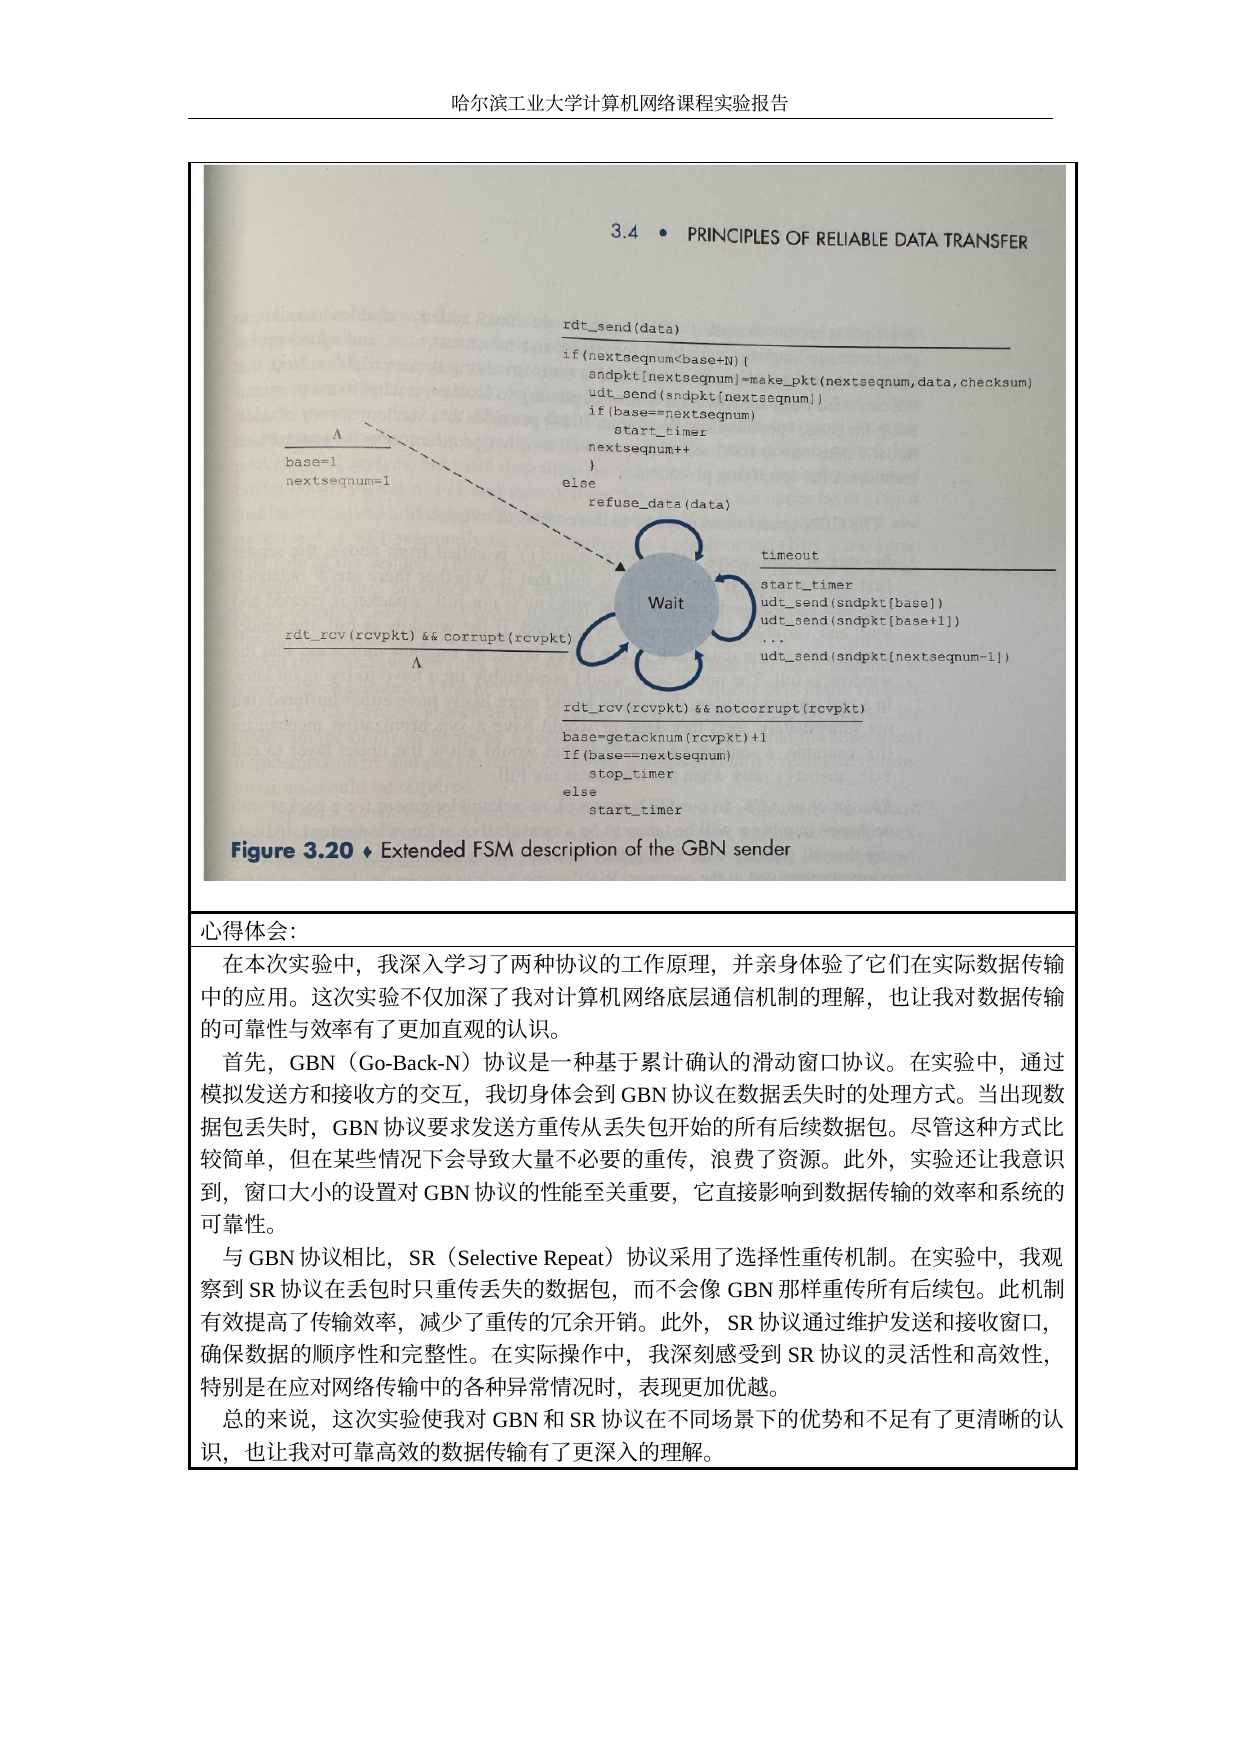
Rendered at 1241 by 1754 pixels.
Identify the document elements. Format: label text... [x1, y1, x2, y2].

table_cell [191, 163, 1075, 911]
picture [205, 166, 1066, 881]
table_cell 心得体会： [191, 914, 1075, 946]
table_cell 在本次实验中，我深入学习了两种协议的工作原理，并亲身体验了它们在实际数据传输中的应用。这次实验不仅加深了我对计算机网络底层通信机制的理解，也让我对数据传输的可靠性与效率有了更加直观的认识。 首先，GBN（Go-Back-N）协议是一种基于累计确认的滑动窗口协议。在实验中，通过模拟发送方和接收方的交互，我切身体会到GBN协议在数据丢失时的处理方式。当出现数据包丢失时，GBN协议要求发送方重传从丢失包开始的所有后续数据包。尽管这种方式比较简单，但在某些情况下会导致大量不必要的重传，浪费了资源。此外，实验还让我意识到，窗口大小的设置对GBN协议的性能至关重要，它直接影响到数据传输的效率和系统的可靠性。 与GBN协议相比，SR（Selective Repeat）协议采用了选择性重传机制。在实验中，我观察到SR协议在丢包时只重传丢失的数据包，而不会像GBN那样重传所有后续包。此机制有效提高了传输效率，减少了重传的冗余开销。此外，SR协议通过维护发送和接收窗口，确保数据的顺序性和完整性。在实际操作中，我深刻感受到SR协议的灵活性和高效性，特别是在应对网络传输中的各种异常情况时，表现更加优越。 总的来说，这次实验使我对GBN和SR协议在不同场景下的优势和不足有了更清晰的认识，也让我对可靠高效的数据传输有了更深入的理解。 [191, 947, 1075, 1467]
